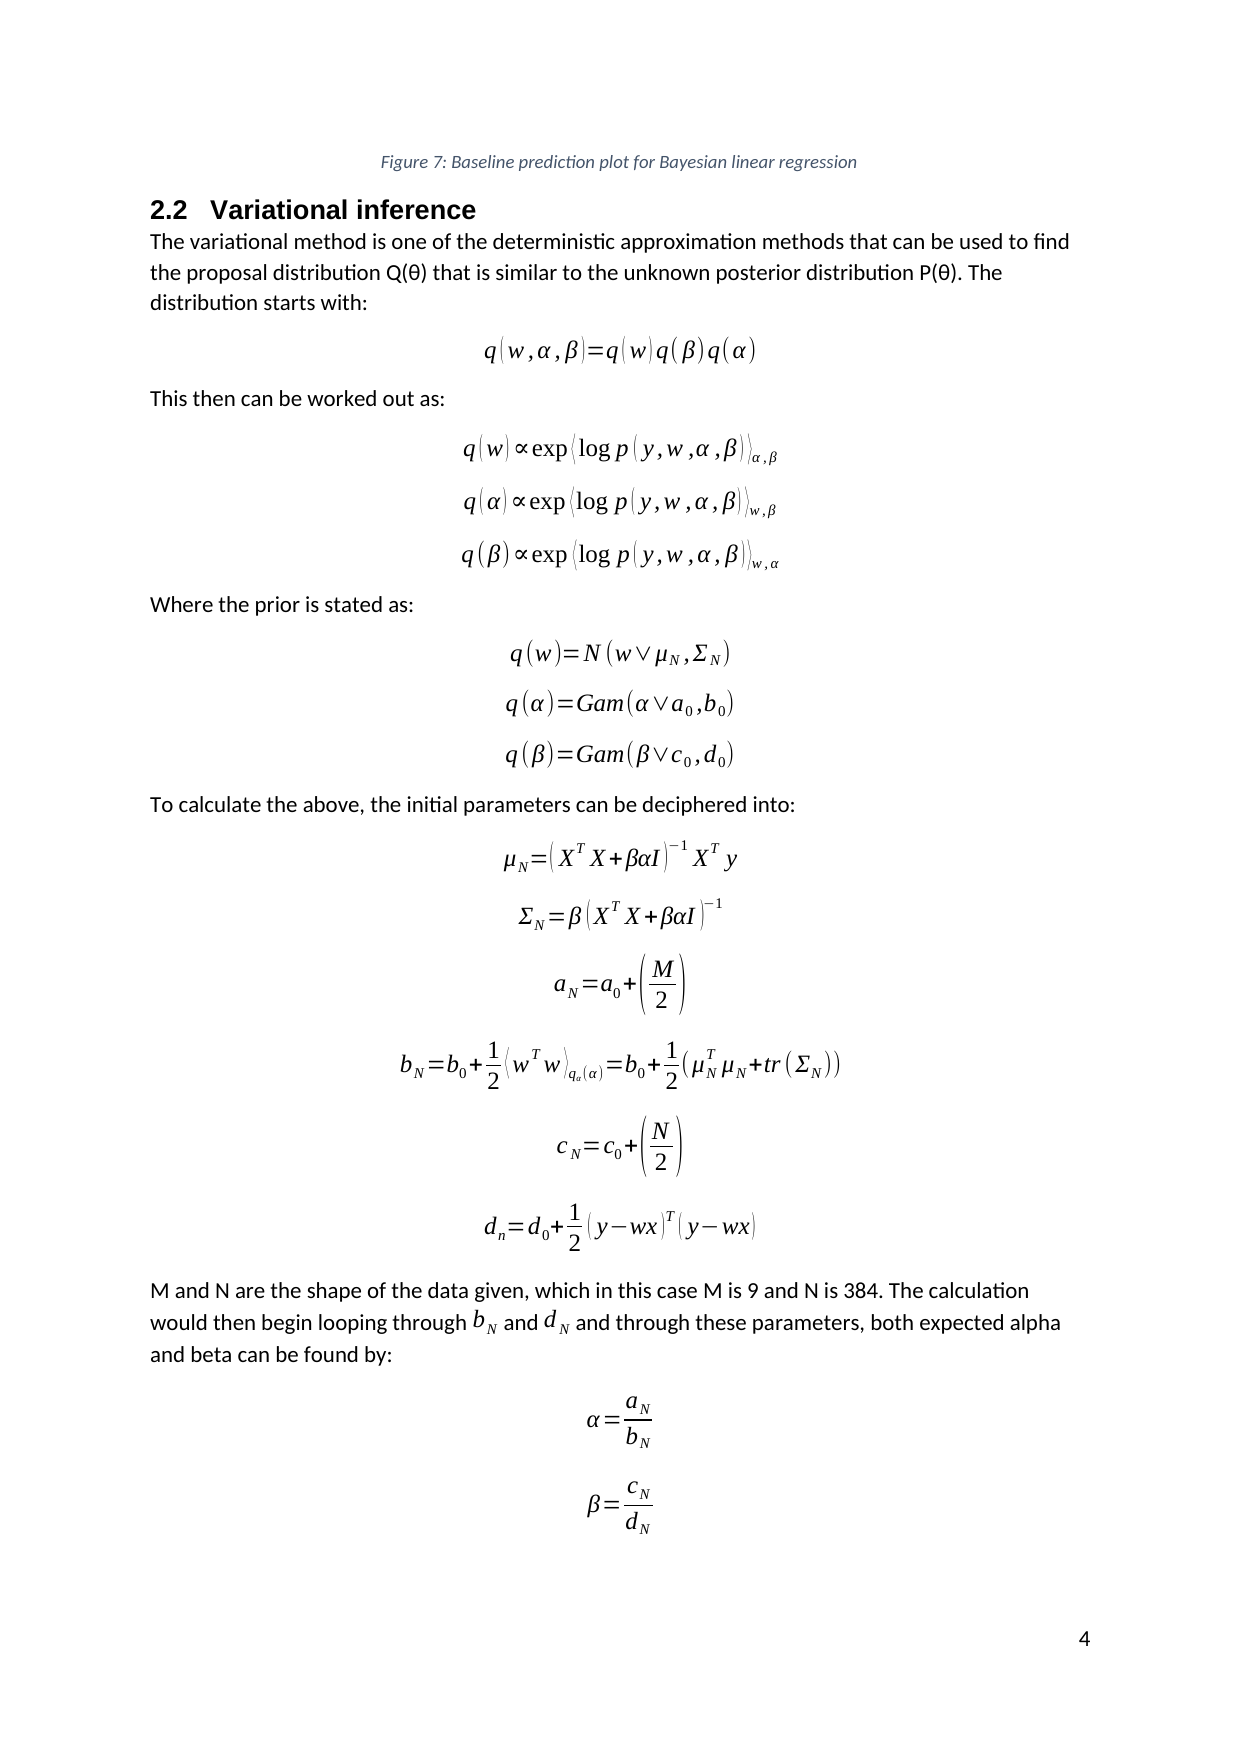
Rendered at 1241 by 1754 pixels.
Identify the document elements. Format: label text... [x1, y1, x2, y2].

text The variational method is one of the deterministic approximation methods that can be used to find the proposal distribution Q(θ) that is similar to the unknown posterior distribution P(θ). The distribution starts with: [150, 227, 1090, 316]
text This then can be worked out as: [150, 384, 1090, 413]
text Where the prior is stated as: [150, 591, 1090, 618]
text M and N are the shape of the data given, which in this case M is 9 and N is 384. The calculation would then begin looping through and and through these parameters, both expected alpha and beta can be found by: [150, 1276, 1090, 1368]
text To calculate the above, the initial parameters can be deciphered into: [150, 790, 1090, 818]
subtitle Variational inference [150, 194, 1090, 225]
text Figure 7: Baseline prediction plot for Bayesian linear regression [150, 150, 1090, 173]
